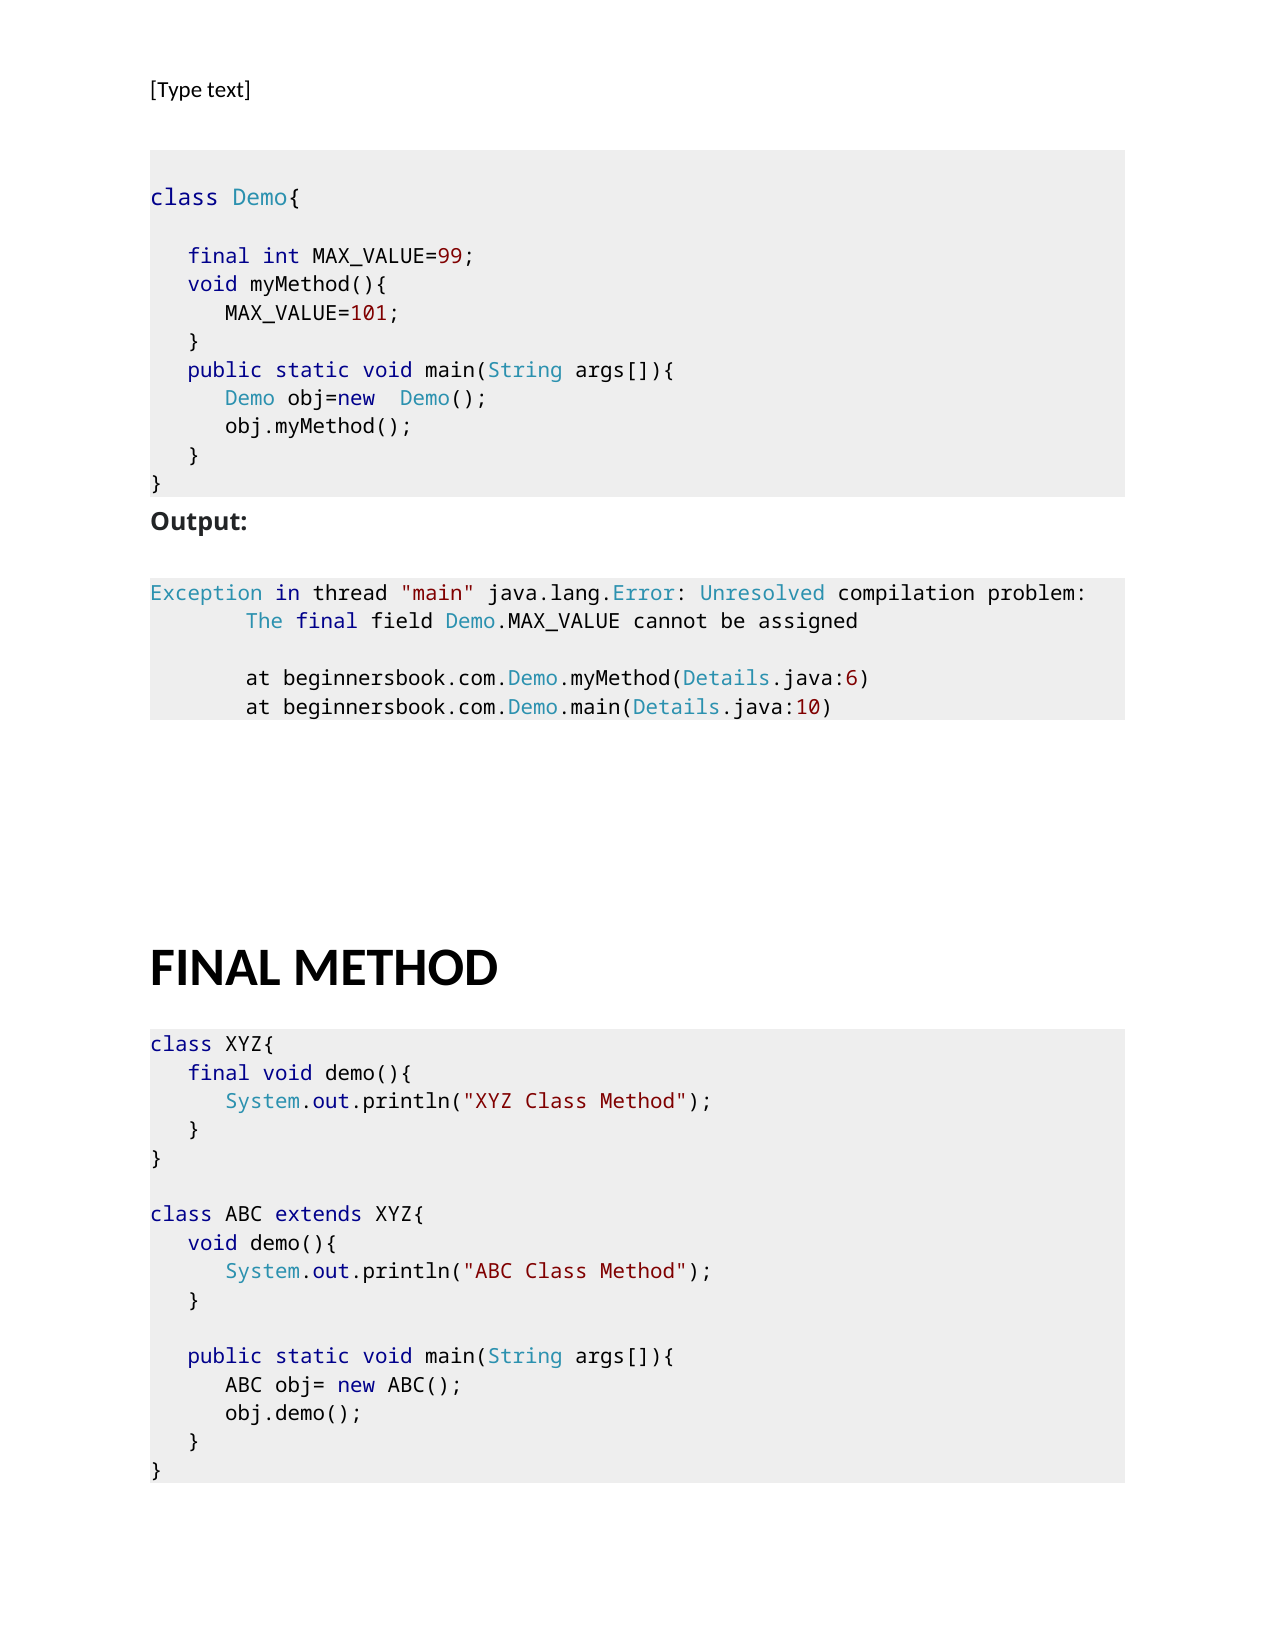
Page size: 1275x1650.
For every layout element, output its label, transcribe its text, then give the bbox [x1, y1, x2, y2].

text } [150, 1455, 1125, 1483]
text void myMethod(){ [150, 269, 1125, 298]
text The final field Demo.MAX_VALUE cannot be assigned [150, 607, 1125, 635]
text class ABC extends XYZ{ [150, 1199, 1125, 1228]
text } [150, 1114, 1125, 1143]
text } [150, 440, 1125, 468]
text } [150, 326, 1125, 355]
text void demo(){ [150, 1228, 1125, 1256]
text } [150, 1427, 1125, 1455]
text Demo obj=new Demo(); [150, 383, 1125, 412]
text final int MAX_VALUE=99; [150, 241, 1125, 269]
text } [150, 468, 1125, 497]
text obj.demo(); [150, 1398, 1125, 1427]
text public static void main(String args[]){ [150, 1341, 1125, 1370]
text public static void main(String args[]){ [150, 355, 1125, 383]
text } [150, 1285, 1125, 1313]
text FINAL METHOD [150, 932, 1125, 998]
text final void demo(){ [150, 1058, 1125, 1086]
text System.out.println("XYZ Class Method"); [150, 1086, 1125, 1114]
text class Demo{ [150, 181, 1125, 212]
text Exception in thread "main" java.lang.Error: Unresolved compilation problem: [150, 578, 1125, 607]
text class XYZ{ [150, 1029, 1125, 1058]
text obj.myMethod(); [150, 412, 1125, 440]
text } [150, 1143, 1125, 1171]
text System.out.println("ABC Class Method"); [150, 1256, 1125, 1285]
text Output: [150, 497, 1125, 537]
text ABC obj= new ABC(); [150, 1370, 1125, 1398]
text at beginnersbook.com.Demo.myMethod(Details.java:6) [150, 663, 1125, 692]
text MAX_VALUE=101; [150, 298, 1125, 326]
text at beginnersbook.com.Demo.main(Details.java:10) [150, 692, 1125, 720]
